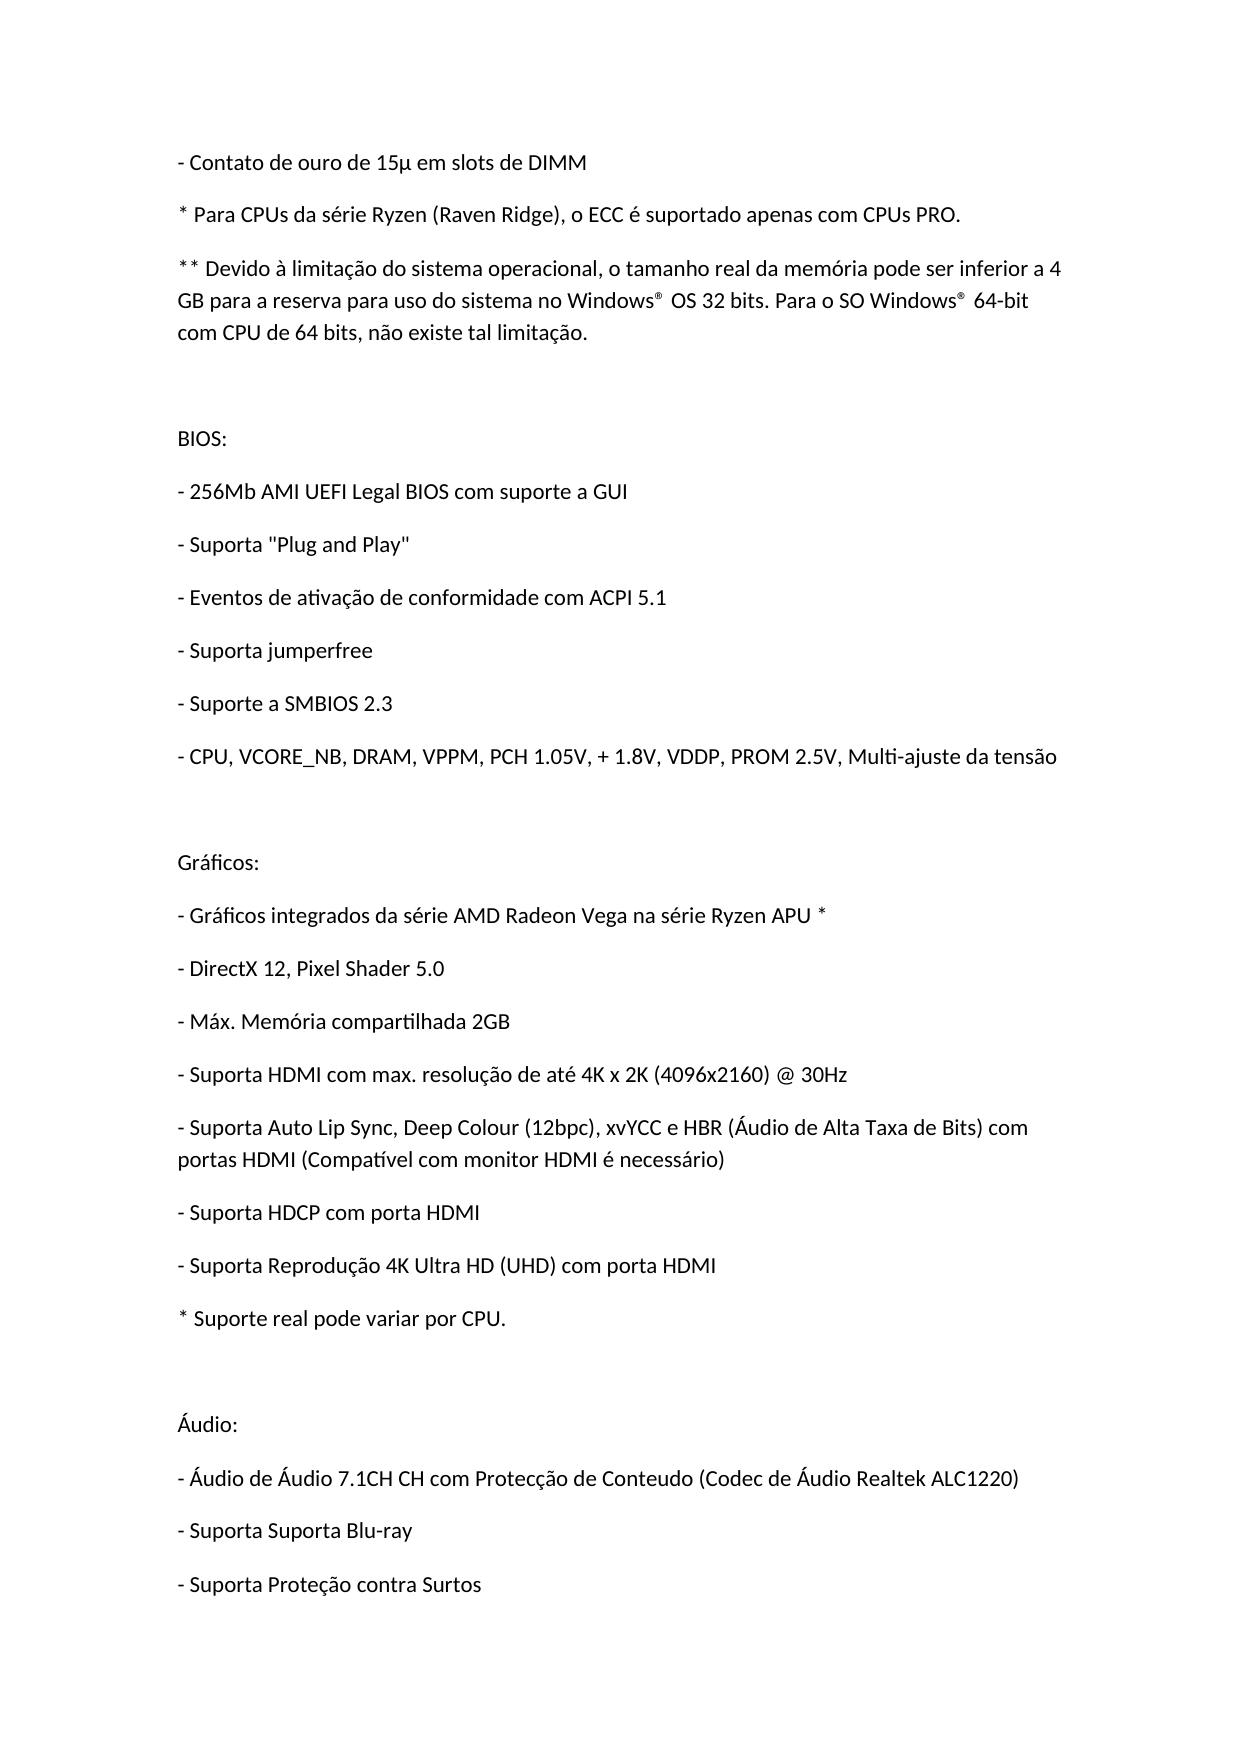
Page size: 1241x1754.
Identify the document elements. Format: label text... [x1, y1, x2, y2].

text - Suporta Auto Lip Sync, Deep Colour (12bpc), xvYCC e HBR (Áudio de Alta Taxa de Bits) com portas HDMI (Compatível com monitor HDMI é necessário) [177, 1113, 1063, 1173]
text ** Devido à limitação do sistema operacional, o tamanho real da memória pode ser inferior a 4 GB para a reserva para uso do sistema no Windows® OS 32 bits. Para o SO Windows® 64-bit com CPU de 64 bits, não existe tal limitação. [177, 254, 1063, 346]
text - Gráficos integrados da série AMD Radeon Vega na série Ryzen APU * [177, 901, 1063, 929]
text - Eventos de ativação de conformidade com ACPI 5.1 [177, 583, 1063, 611]
text - Suporta HDMI com max. resolução de até 4K x 2K (4096x2160) @ 30Hz [177, 1060, 1063, 1088]
text - Áudio de Áudio 7.1CH CH com Protecção de Conteudo (Codec de Áudio Realtek ALC1220) [177, 1464, 1063, 1492]
text - 256Mb AMI UEFI Legal BIOS com suporte a GUI [177, 477, 1063, 505]
text - Suporta Reprodução 4K Ultra HD (UHD) com porta HDMI [177, 1252, 1063, 1279]
text BIOS: [177, 424, 1063, 452]
text - DirectX 12, Pixel Shader 5.0 [177, 954, 1063, 982]
text - Suporta "Plug and Play" [177, 530, 1063, 558]
text - CPU, VCORE_NB, DRAM, VPPM, PCH 1.05V, + 1.8V, VDDP, PROM 2.5V, Multi-ajuste da tensão [177, 742, 1063, 770]
text - Suporta Proteção contra Surtos [177, 1570, 1063, 1598]
text - Contato de ouro de 15μ em slots de DIMM [177, 148, 1063, 176]
text - Suporta Suporta Blu-ray [177, 1517, 1063, 1545]
text - Suporte a SMBIOS 2.3 [177, 689, 1063, 717]
text * Para CPUs da série Ryzen (Raven Ridge), o ECC é suportado apenas com CPUs PRO. [177, 201, 1063, 229]
text - Suporta HDCP com porta HDMI [177, 1198, 1063, 1227]
text Áudio: [177, 1411, 1063, 1439]
text * Suporte real pode variar por CPU. [177, 1304, 1063, 1333]
text - Suporta jumperfree [177, 636, 1063, 664]
text Gráficos: [177, 848, 1063, 876]
text - Máx. Memória compartilhada 2GB [177, 1007, 1063, 1035]
